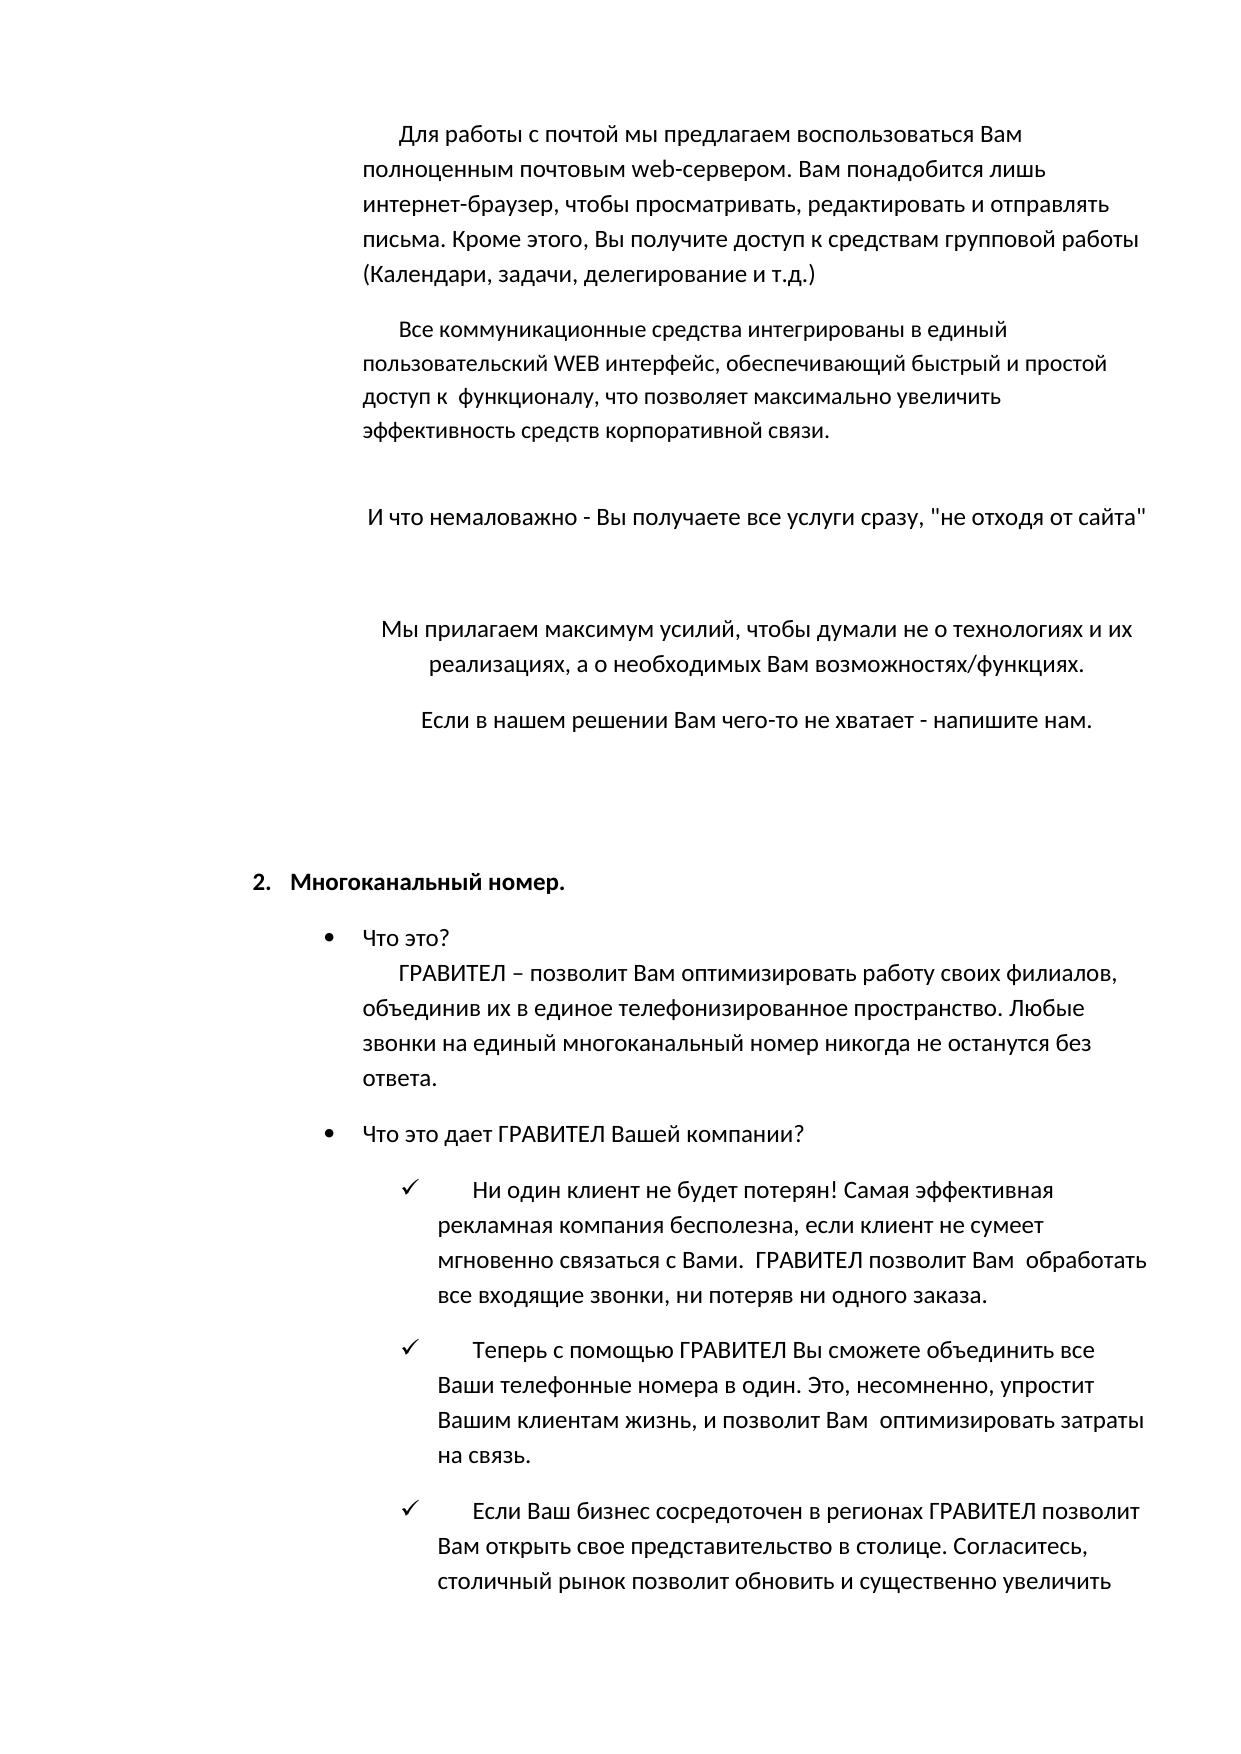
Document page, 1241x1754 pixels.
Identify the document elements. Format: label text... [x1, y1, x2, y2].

list Многоканальный номер. [252, 866, 1152, 897]
list Теперь с помощью ГРАВИТЕЛ Вы сможете объединить все Ваши телефонные номера в один. Это, несомненно, упростит Вашим клиентам жизнь, и позволит Вам оптимизировать затраты на связь. [400, 1335, 1152, 1470]
list Что это? ГРАВИТЕЛ – позволит Вам оптимизировать работу своих филиалов, объединив их в единое телефонизированное пространство. Любые звонки на единый многоканальный номер никогда не останутся без ответа. [325, 922, 1152, 1093]
list Если в нашем решении Вам чего-то не хватает - напишите нам. [362, 704, 1152, 734]
list Для работы с почтой мы предлагаем воспользоваться Вам полноценным почтовым web-сервером. Вам понадобится лишь интернет-браузер, чтобы просматривать, редактировать и отправлять письма. Кроме этого, Вы получите доступ к средствам групповой работы (Календари, задачи, делегирование и т.д.) [362, 118, 1152, 289]
list Все коммуникационные средства интегрированы в единый пользовательский WEB интерфейс, обеспечивающий быстрый и простой доступ к функционалу, что позволяет максимально увеличить эффективность средств корпоративной связи. [362, 314, 1152, 476]
list Мы прилагаем максимум усилий, чтобы думали не о технологиях и их реализациях, а о необходимых Вам возможностях/функциях. [362, 613, 1152, 678]
list Что это дает ГРАВИТЕЛ Вашей компании? [325, 1118, 1152, 1148]
list Ни один клиент не будет потерян! Самая эффективная рекламная компания бесполезна, если клиент не сумеет мгновенно связаться с Вами. ГРАВИТЕЛ позволит Вам обработать все входящие звонки, ни потеряв ни одного заказа. [400, 1174, 1152, 1309]
list И что немаловажно - Вы получаете все услуги сразу, "не отходя от сайта" [362, 501, 1152, 532]
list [400, 1496, 1152, 1596]
